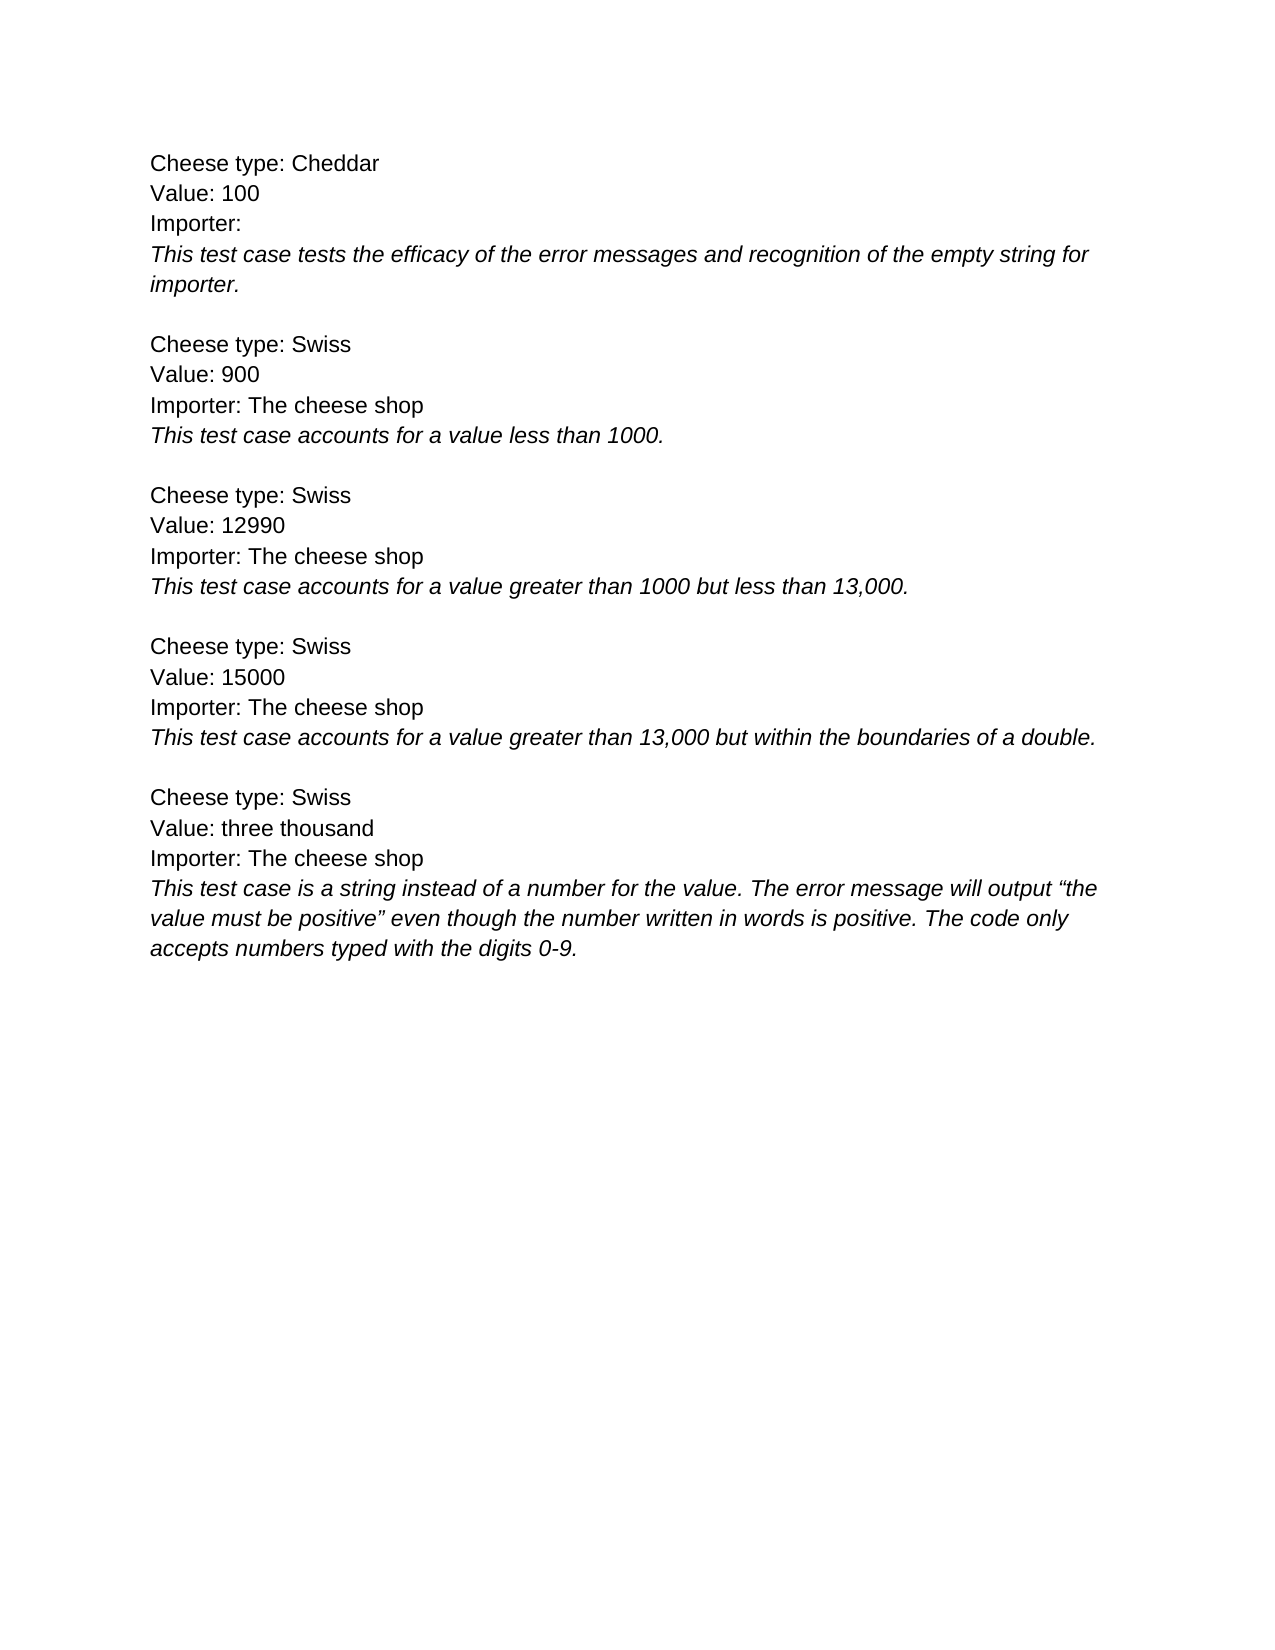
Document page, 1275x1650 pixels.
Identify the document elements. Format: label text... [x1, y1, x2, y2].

text Cheese type: Cheddar [150, 150, 1125, 176]
text Importer: The cheese shop [150, 845, 1125, 871]
text Value: 100 [150, 180, 1125, 207]
text Value: 15000 [150, 663, 1125, 690]
text Importer: The cheese shop [150, 543, 1125, 569]
text This test case accounts for a value greater than 1000 but less than 13,000. [150, 573, 1125, 599]
text Cheese type: Swiss [150, 784, 1125, 811]
text Importer: [150, 210, 1125, 237]
text This test case is a string instead of a number for the value. The error message will output “the value must be positive” even though the number written in words is positive. The code only accepts numbers typed with the digits 0-9. [150, 875, 1125, 962]
text This test case tests the efficacy of the error messages and recognition of the empty string for importer. [150, 241, 1125, 297]
text Value: 12990 [150, 512, 1125, 539]
text This test case accounts for a value greater than 13,000 but within the boundaries of a double. [150, 724, 1125, 750]
text Cheese type: Swiss [150, 482, 1125, 509]
text Value: 900 [150, 361, 1125, 388]
text Importer: The cheese shop [150, 694, 1125, 720]
text Importer: The cheese shop [150, 392, 1125, 418]
text Cheese type: Swiss [150, 633, 1125, 660]
text Cheese type: Swiss [150, 331, 1125, 358]
text This test case accounts for a value less than 1000. [150, 422, 1125, 448]
text Value: three thousand [150, 814, 1125, 841]
